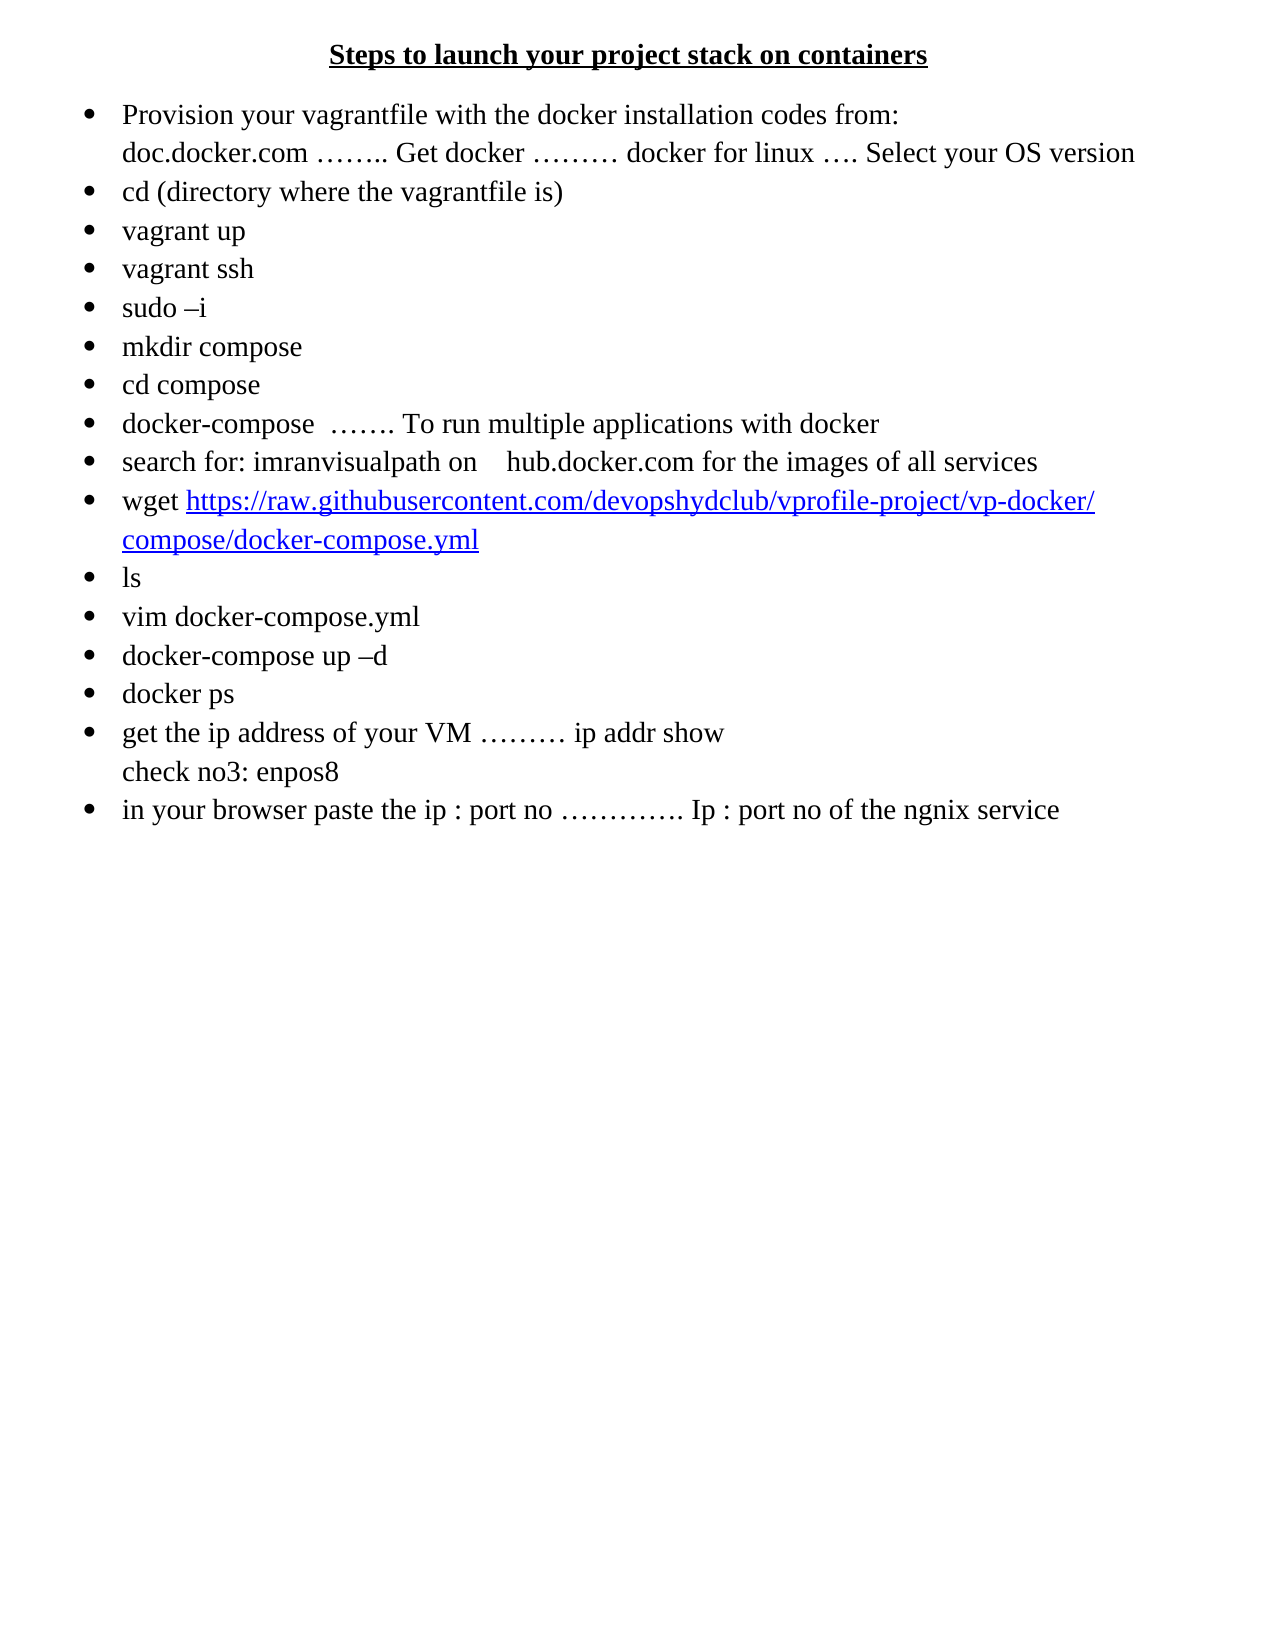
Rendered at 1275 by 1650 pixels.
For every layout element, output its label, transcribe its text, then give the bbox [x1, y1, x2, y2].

list docker ps [84, 676, 1209, 710]
list ls [84, 560, 1209, 594]
list in your browser paste the ip : port no …………. Ip : port no of the ngnix service [84, 792, 1209, 826]
list cd (directory where the vagrantfile is) [84, 174, 1209, 208]
list check no3: enpos8 [122, 754, 1209, 787]
list vagrant up [84, 213, 1209, 246]
list wget https://raw.githubusercontent.com/devopshydclub/vprofile-project/vp-docker/compose/docker-compose.yml [84, 483, 1209, 555]
list mkdir compose [84, 329, 1209, 362]
list search for: imranvisualpath on hub.docker.com for the images of all services [84, 444, 1209, 478]
list cd compose [84, 367, 1209, 401]
list vagrant ssh [84, 251, 1209, 285]
list docker-compose ……. To run multiple applications with docker [84, 406, 1209, 439]
text Steps to launch your project stack on containers [47, 37, 1209, 71]
list doc.docker.com …….. Get docker ……… docker for linux …. Select your OS version [122, 136, 1209, 169]
list sudo –i [84, 290, 1209, 324]
list docker-compose up –d [84, 638, 1209, 671]
list Provision your vagrantfile with the docker installation codes from: [84, 97, 1209, 131]
list get the ip address of your VM ……… ip addr show [84, 715, 1209, 749]
list vim docker-compose.yml [84, 599, 1209, 633]
